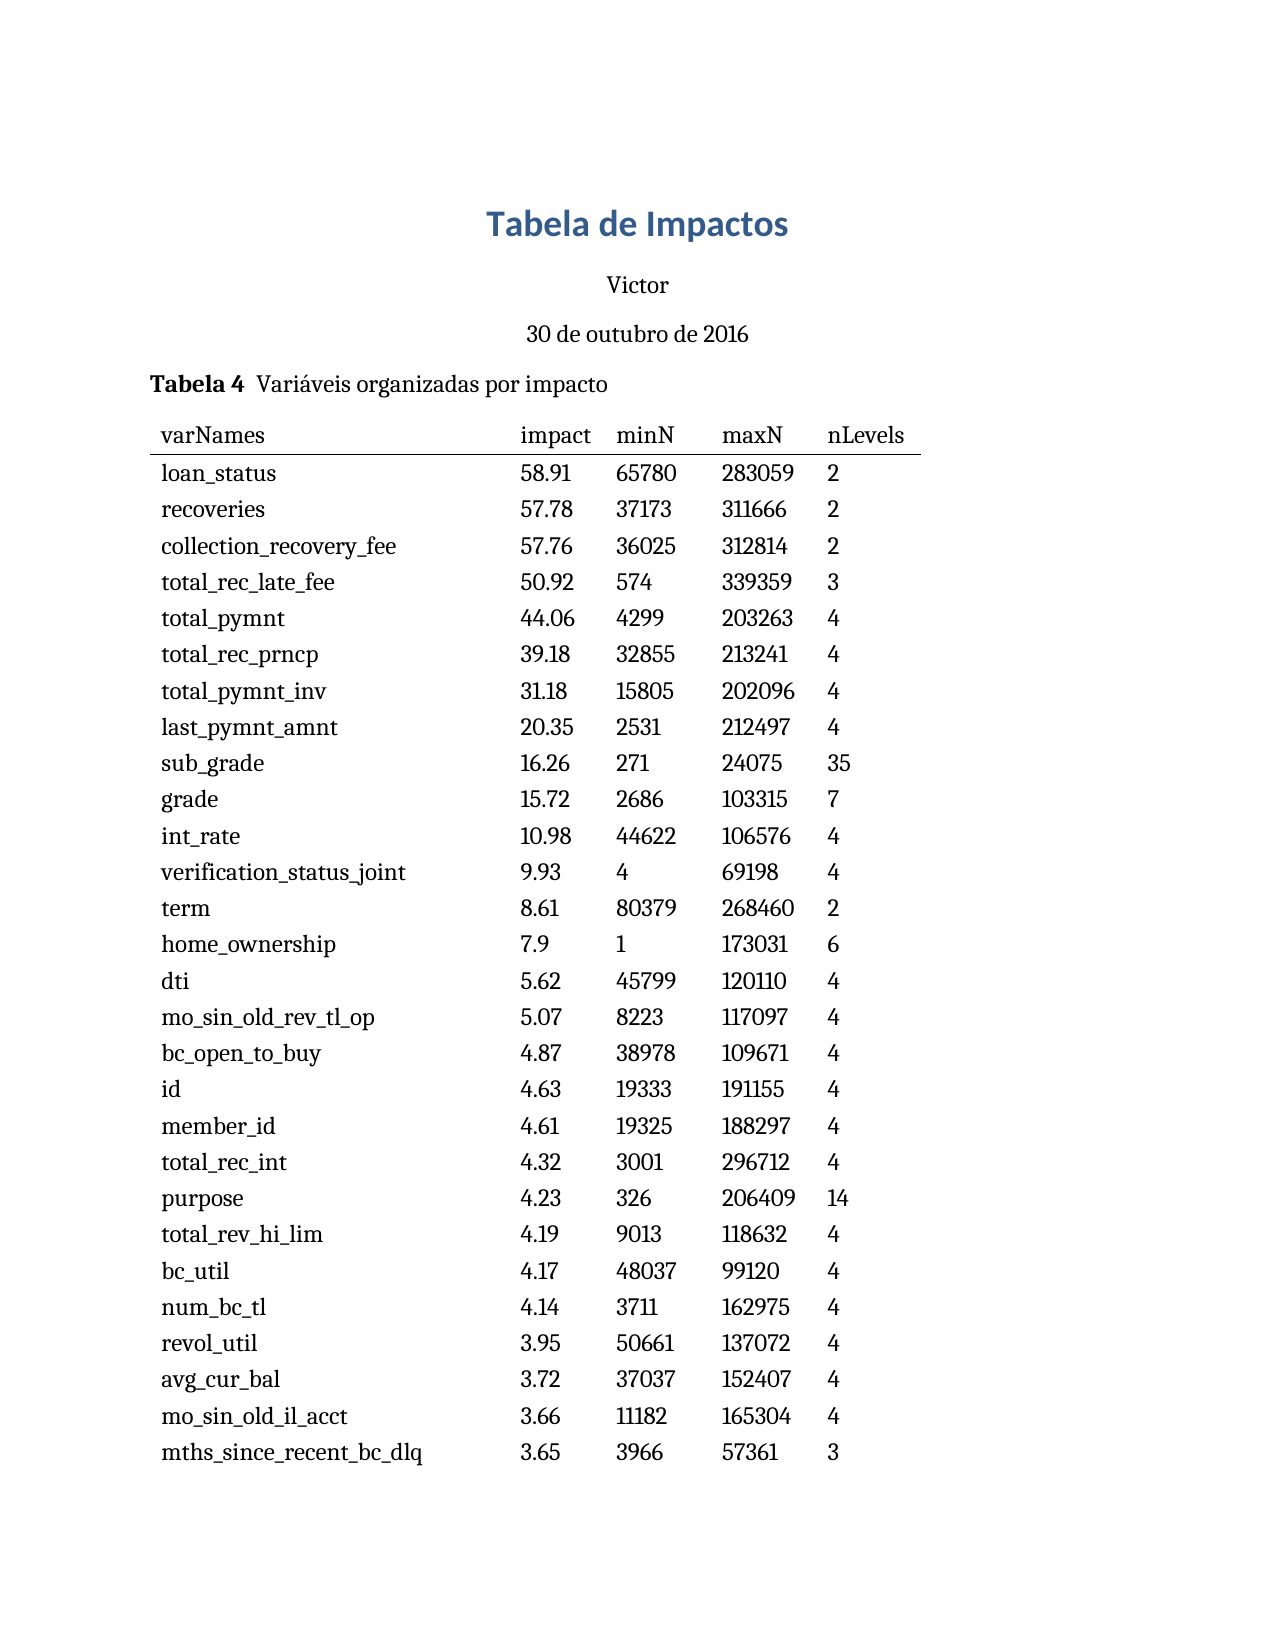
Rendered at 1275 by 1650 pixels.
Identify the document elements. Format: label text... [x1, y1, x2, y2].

table_cell 37037 [605, 1362, 711, 1398]
table_cell 24075 [711, 745, 816, 782]
table_cell 165304 [711, 1398, 816, 1434]
table_cell 3.66 [509, 1398, 605, 1434]
table_cell 4299 [605, 600, 711, 637]
table_cell 4 [816, 1253, 921, 1289]
table_cell 4 [816, 963, 921, 999]
table_cell 103315 [711, 782, 816, 818]
table_cell last_pymnt_amnt [150, 709, 509, 745]
table_cell 4 [816, 1144, 921, 1180]
table_cell 65780 [605, 455, 711, 492]
table_cell 117097 [711, 999, 816, 1035]
table_cell 4 [816, 1072, 921, 1108]
table_cell 7.9 [509, 927, 605, 963]
table_cell 48037 [605, 1253, 711, 1289]
table_header impact [509, 418, 605, 454]
table_cell 3.95 [509, 1325, 605, 1362]
table_cell 2531 [605, 709, 711, 745]
table_cell 80379 [605, 890, 711, 927]
table_cell total_rec_late_fee [150, 564, 509, 600]
table_cell mo_sin_old_il_acct [150, 1398, 509, 1434]
table_cell grade [150, 782, 509, 818]
table_cell 45799 [605, 963, 711, 999]
table_cell 57361 [711, 1434, 816, 1470]
table_cell 4.63 [509, 1072, 605, 1108]
table_cell 2 [816, 528, 921, 564]
table_cell dti [150, 963, 509, 999]
table_cell 36025 [605, 528, 711, 564]
table_cell bc_util [150, 1253, 509, 1289]
table_cell 4.32 [509, 1144, 605, 1180]
table_cell 4 [816, 600, 921, 637]
table_cell 8.61 [509, 890, 605, 927]
title Tabela de Impactos [150, 200, 1125, 246]
table_cell 15.72 [509, 782, 605, 818]
table_cell 19325 [605, 1108, 711, 1144]
table_cell 57.78 [509, 492, 605, 528]
table_cell 4 [816, 1325, 921, 1362]
table_cell 4.19 [509, 1217, 605, 1253]
table_cell 212497 [711, 709, 816, 745]
table_cell 3.72 [509, 1362, 605, 1398]
table_cell 120110 [711, 963, 816, 999]
table_cell 44622 [605, 818, 711, 854]
table_cell 296712 [711, 1144, 816, 1180]
table_cell 10.98 [509, 818, 605, 854]
table_cell loan_status [150, 455, 509, 492]
table_cell 4.61 [509, 1108, 605, 1144]
table_cell revol_util [150, 1325, 509, 1362]
table_cell 50.92 [509, 564, 605, 600]
table_cell total_rev_hi_lim [150, 1217, 509, 1253]
table_cell 7 [816, 782, 921, 818]
table_cell 6 [816, 927, 921, 963]
table_cell recoveries [150, 492, 509, 528]
table_cell 326 [605, 1180, 711, 1217]
table_cell 3966 [605, 1434, 711, 1470]
table_cell 4.87 [509, 1035, 605, 1072]
table_cell 4.17 [509, 1253, 605, 1289]
table_cell 283059 [711, 455, 816, 492]
table_cell 8223 [605, 999, 711, 1035]
table_cell 4 [816, 1035, 921, 1072]
table_cell total_pymnt_inv [150, 673, 509, 709]
table_cell total_rec_prncp [150, 637, 509, 673]
table_cell 4 [816, 1398, 921, 1434]
table_cell 188297 [711, 1108, 816, 1144]
table_cell 57.76 [509, 528, 605, 564]
table_cell 109671 [711, 1035, 816, 1072]
table_cell mo_sin_old_rev_tl_op [150, 999, 509, 1035]
text Victor [150, 271, 1125, 299]
table_header minN [605, 418, 711, 454]
table_cell 4 [816, 1362, 921, 1398]
table_cell 4 [816, 1289, 921, 1325]
table_cell 14 [816, 1180, 921, 1217]
table_cell 206409 [711, 1180, 816, 1217]
table_cell 32855 [605, 637, 711, 673]
table_header varNames [150, 418, 509, 454]
table_cell 11182 [605, 1398, 711, 1434]
table_cell 3.65 [509, 1434, 605, 1470]
table_cell 31.18 [509, 673, 605, 709]
table_cell num_bc_tl [150, 1289, 509, 1325]
table_cell 339359 [711, 564, 816, 600]
table_cell 38978 [605, 1035, 711, 1072]
table_cell 312814 [711, 528, 816, 564]
table_cell 5.07 [509, 999, 605, 1035]
table_cell verification_status_joint [150, 854, 509, 890]
table_cell 268460 [711, 890, 816, 927]
table_cell 3711 [605, 1289, 711, 1325]
table_cell sub_grade [150, 745, 509, 782]
table_cell 3 [816, 1434, 921, 1470]
table_cell 58.91 [509, 455, 605, 492]
table_cell 3 [816, 564, 921, 600]
table_cell 2 [816, 455, 921, 492]
table_cell avg_cur_bal [150, 1362, 509, 1398]
table_cell 162975 [711, 1289, 816, 1325]
table_cell id [150, 1072, 509, 1108]
table_cell 37173 [605, 492, 711, 528]
table_cell 5.62 [509, 963, 605, 999]
table_cell 99120 [711, 1253, 816, 1289]
table_cell 20.35 [509, 709, 605, 745]
table_cell 4.23 [509, 1180, 605, 1217]
table_cell total_rec_int [150, 1144, 509, 1180]
table_header nLevels [816, 418, 921, 454]
table_cell 35 [816, 745, 921, 782]
table_cell 311666 [711, 492, 816, 528]
table_cell 271 [605, 745, 711, 782]
table_cell 4 [816, 1217, 921, 1253]
table_cell int_rate [150, 818, 509, 854]
table_cell 4 [816, 818, 921, 854]
table_cell 191155 [711, 1072, 816, 1108]
table_cell 2 [816, 492, 921, 528]
table_cell 2 [816, 890, 921, 927]
table_cell 4 [816, 637, 921, 673]
table_cell 44.06 [509, 600, 605, 637]
table_cell 4 [605, 854, 711, 890]
table_cell home_ownership [150, 927, 509, 963]
table_cell 19333 [605, 1072, 711, 1108]
table_cell 173031 [711, 927, 816, 963]
table_cell 4 [816, 1108, 921, 1144]
table_cell bc_open_to_buy [150, 1035, 509, 1072]
table_cell 118632 [711, 1217, 816, 1253]
table_cell 152407 [711, 1362, 816, 1398]
table_cell 2686 [605, 782, 711, 818]
table_cell 4.14 [509, 1289, 605, 1325]
text 30 de outubro de 2016 [150, 320, 1125, 349]
table_header maxN [711, 418, 816, 454]
text Tabela 4 Variáveis organizadas por impacto [150, 370, 1125, 399]
table_cell 4 [816, 673, 921, 709]
table_cell term [150, 890, 509, 927]
table_cell 1 [605, 927, 711, 963]
table_cell 69198 [711, 854, 816, 890]
table_cell total_pymnt [150, 600, 509, 637]
table_cell 574 [605, 564, 711, 600]
table_cell 202096 [711, 673, 816, 709]
table_cell mths_since_recent_bc_dlq [150, 1434, 509, 1470]
table_cell 4 [816, 999, 921, 1035]
table_cell 4 [816, 709, 921, 745]
table_cell 9013 [605, 1217, 711, 1253]
table_cell 203263 [711, 600, 816, 637]
table_cell 4 [816, 854, 921, 890]
table_cell 3001 [605, 1144, 711, 1180]
table_cell 39.18 [509, 637, 605, 673]
table_cell 50661 [605, 1325, 711, 1362]
table_cell 9.93 [509, 854, 605, 890]
table_cell collection_recovery_fee [150, 528, 509, 564]
table_cell purpose [150, 1180, 509, 1217]
table_cell 15805 [605, 673, 711, 709]
table_cell 16.26 [509, 745, 605, 782]
table_cell 106576 [711, 818, 816, 854]
table_cell 137072 [711, 1325, 816, 1362]
table_cell 213241 [711, 637, 816, 673]
table_cell member_id [150, 1108, 509, 1144]
